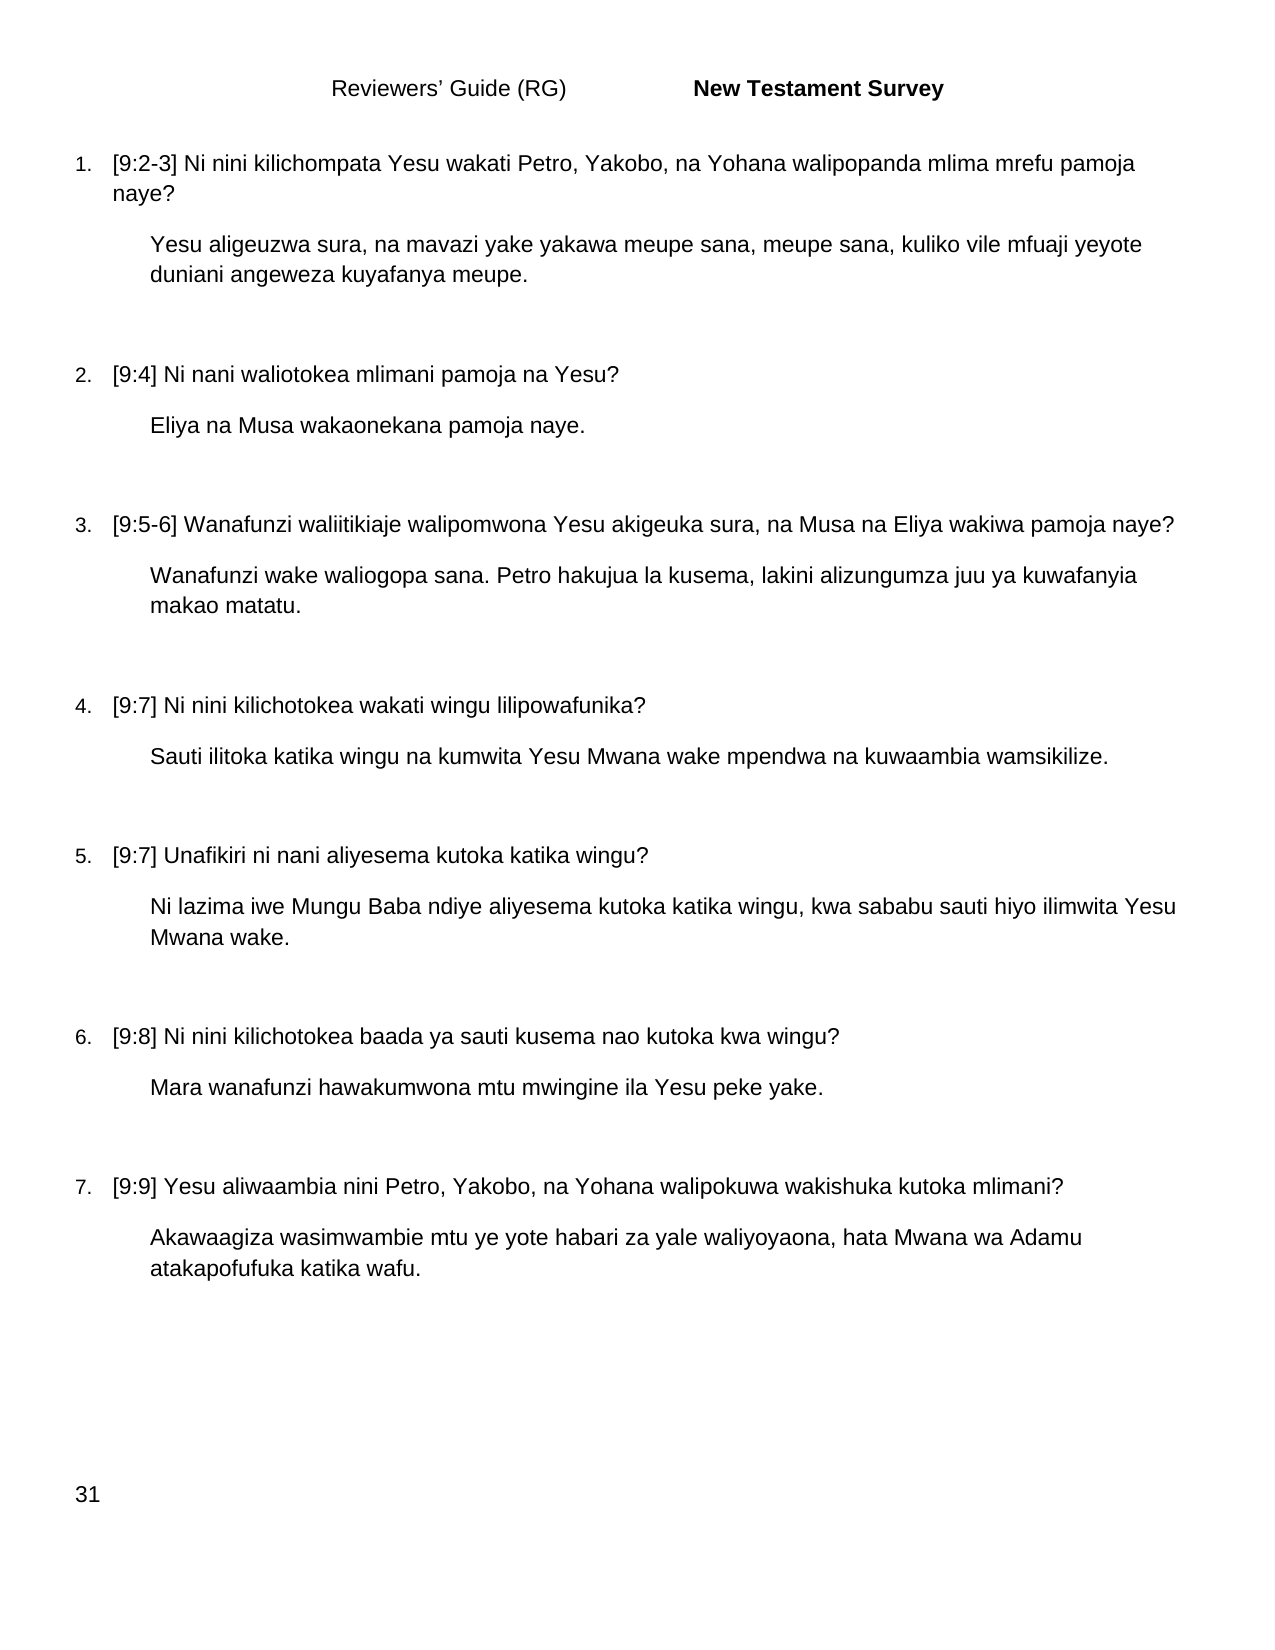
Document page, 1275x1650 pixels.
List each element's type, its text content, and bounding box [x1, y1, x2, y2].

text Akawaagiza wasimwambie mtu ye yote habari za yale waliyoyaona, hata Mwana wa Adamu atakapofufuka katika wafu. [150, 1224, 1200, 1281]
list [9:5-6] Wanafunzi waliitikiaje walipomwona Yesu akigeuka sura, na Musa na Eliya wakiwa pamoja naye? [75, 511, 1200, 538]
text Mara wanafunzi hawakumwona mtu mwingine ila Yesu peke yake. [150, 1074, 1200, 1100]
text Wanafunzi wake waliogopa sana. Petro hakujua la kusema, lakini alizungumza juu ya kuwafanyia makao matatu. [150, 562, 1200, 619]
list [9:8] Ni nini kilichotokea baada ya sauti kusema nao kutoka kwa wingu? [75, 1023, 1200, 1049]
list [9:4] Ni nani waliotokea mlimani pamoja na Yesu? [75, 361, 1200, 387]
text Ni lazima iwe Mungu Baba ndiye aliyesema kutoka katika wingu, kwa sababu sauti hiyo ilimwita Yesu Mwana wake. [150, 893, 1200, 950]
list [9:7] Unafikiri ni nani aliyesema kutoka katika wingu? [75, 842, 1200, 869]
text Yesu aligeuzwa sura, na mavazi yake yakawa meupe sana, meupe sana, kuliko vile mfuaji yeyote duniani angeweza kuyafanya meupe. [150, 231, 1200, 288]
list [9:9] Yesu aliwaambia nini Petro, Yakobo, na Yohana walipokuwa wakishuka kutoka mlimani? [75, 1173, 1200, 1200]
list [9:2-3] Ni nini kilichompata Yesu wakati Petro, Yakobo, na Yohana walipopanda mlima mrefu pamoja naye? [75, 150, 1200, 207]
text Sauti ilitoka katika wingu na kumwita Yesu Mwana wake mpendwa na kuwaambia wamsikilize. [150, 743, 1200, 769]
list [9:7] Ni nini kilichotokea wakati wingu lilipowafunika? [75, 692, 1200, 718]
text Eliya na Musa wakaonekana pamoja naye. [150, 412, 1200, 438]
